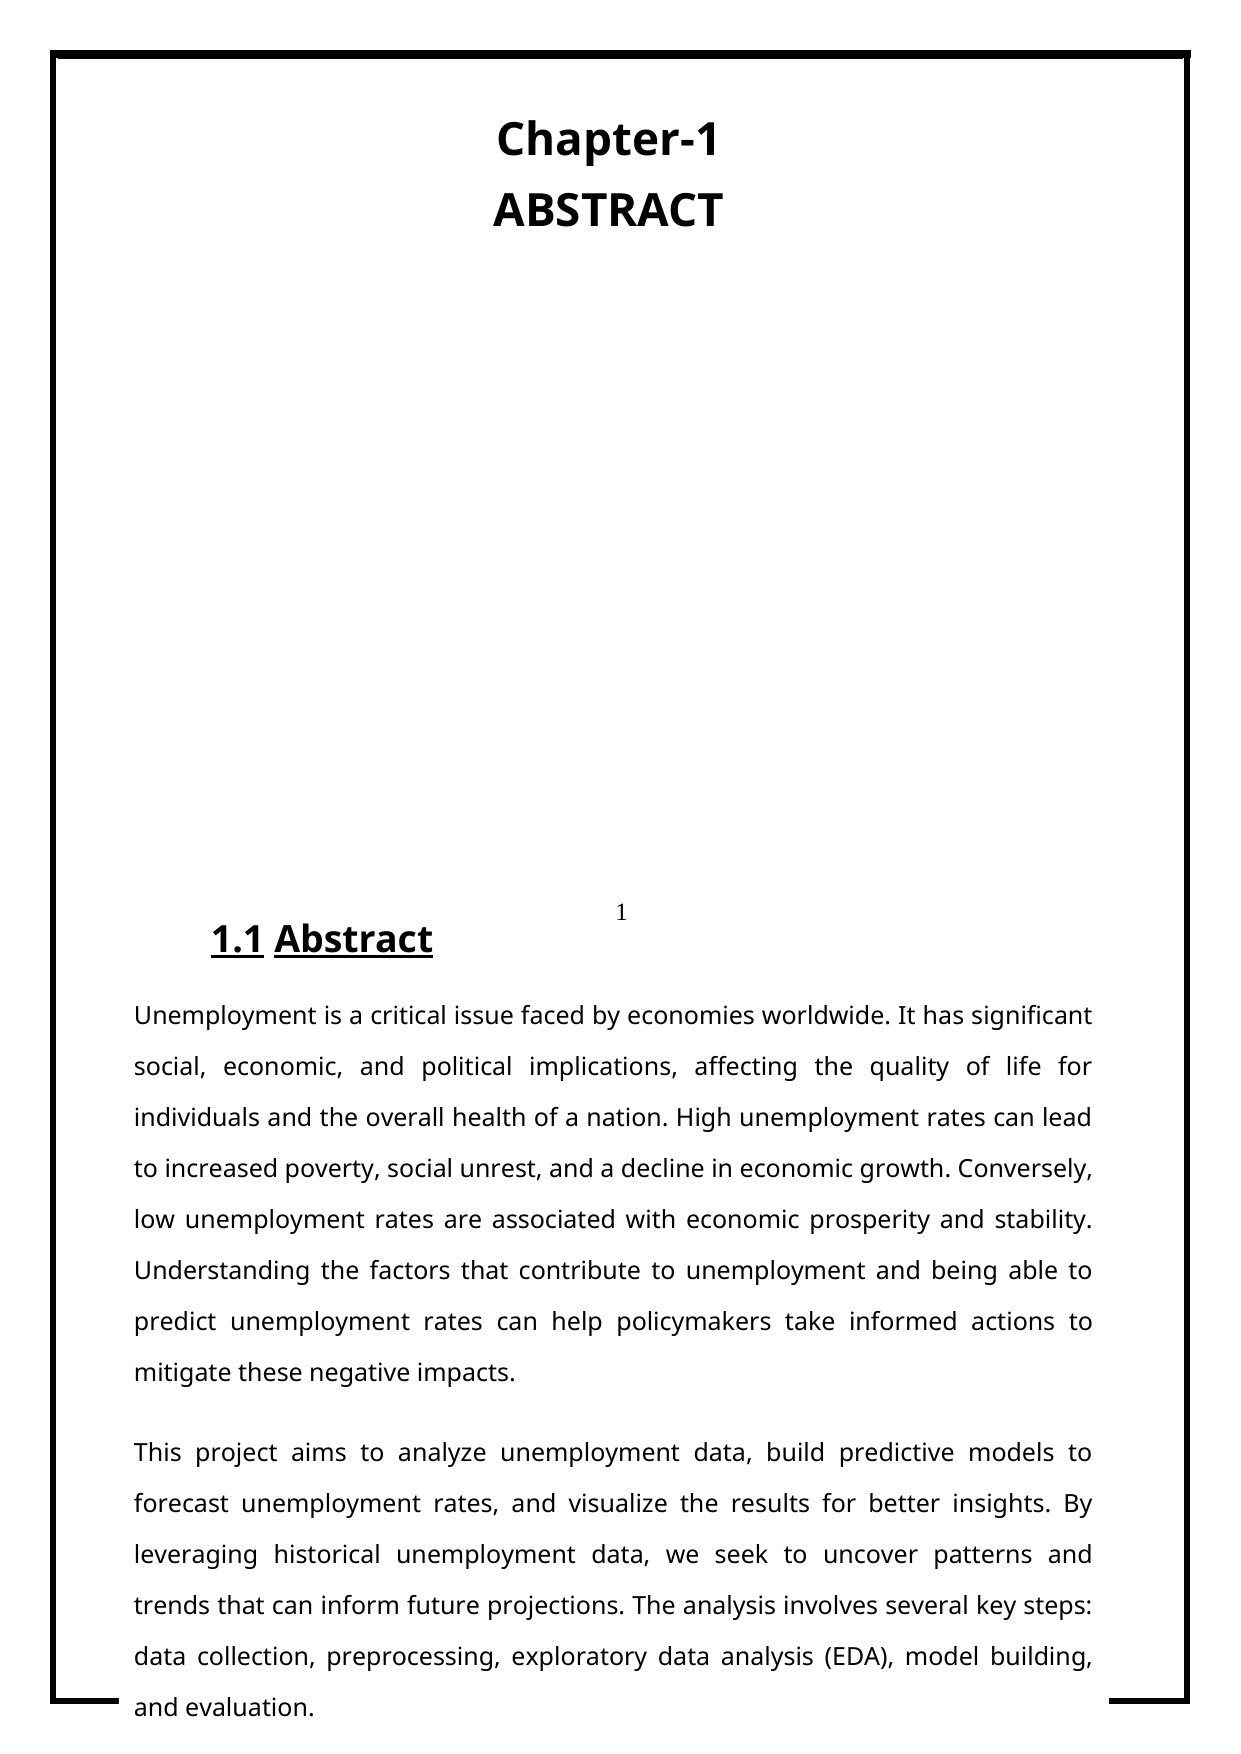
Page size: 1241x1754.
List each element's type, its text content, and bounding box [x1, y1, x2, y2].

subtitle ABSTRACT [62, 178, 1155, 240]
subtitle Chapter-1 [62, 106, 1155, 168]
text 1.1 Abstract [62, 912, 1155, 963]
